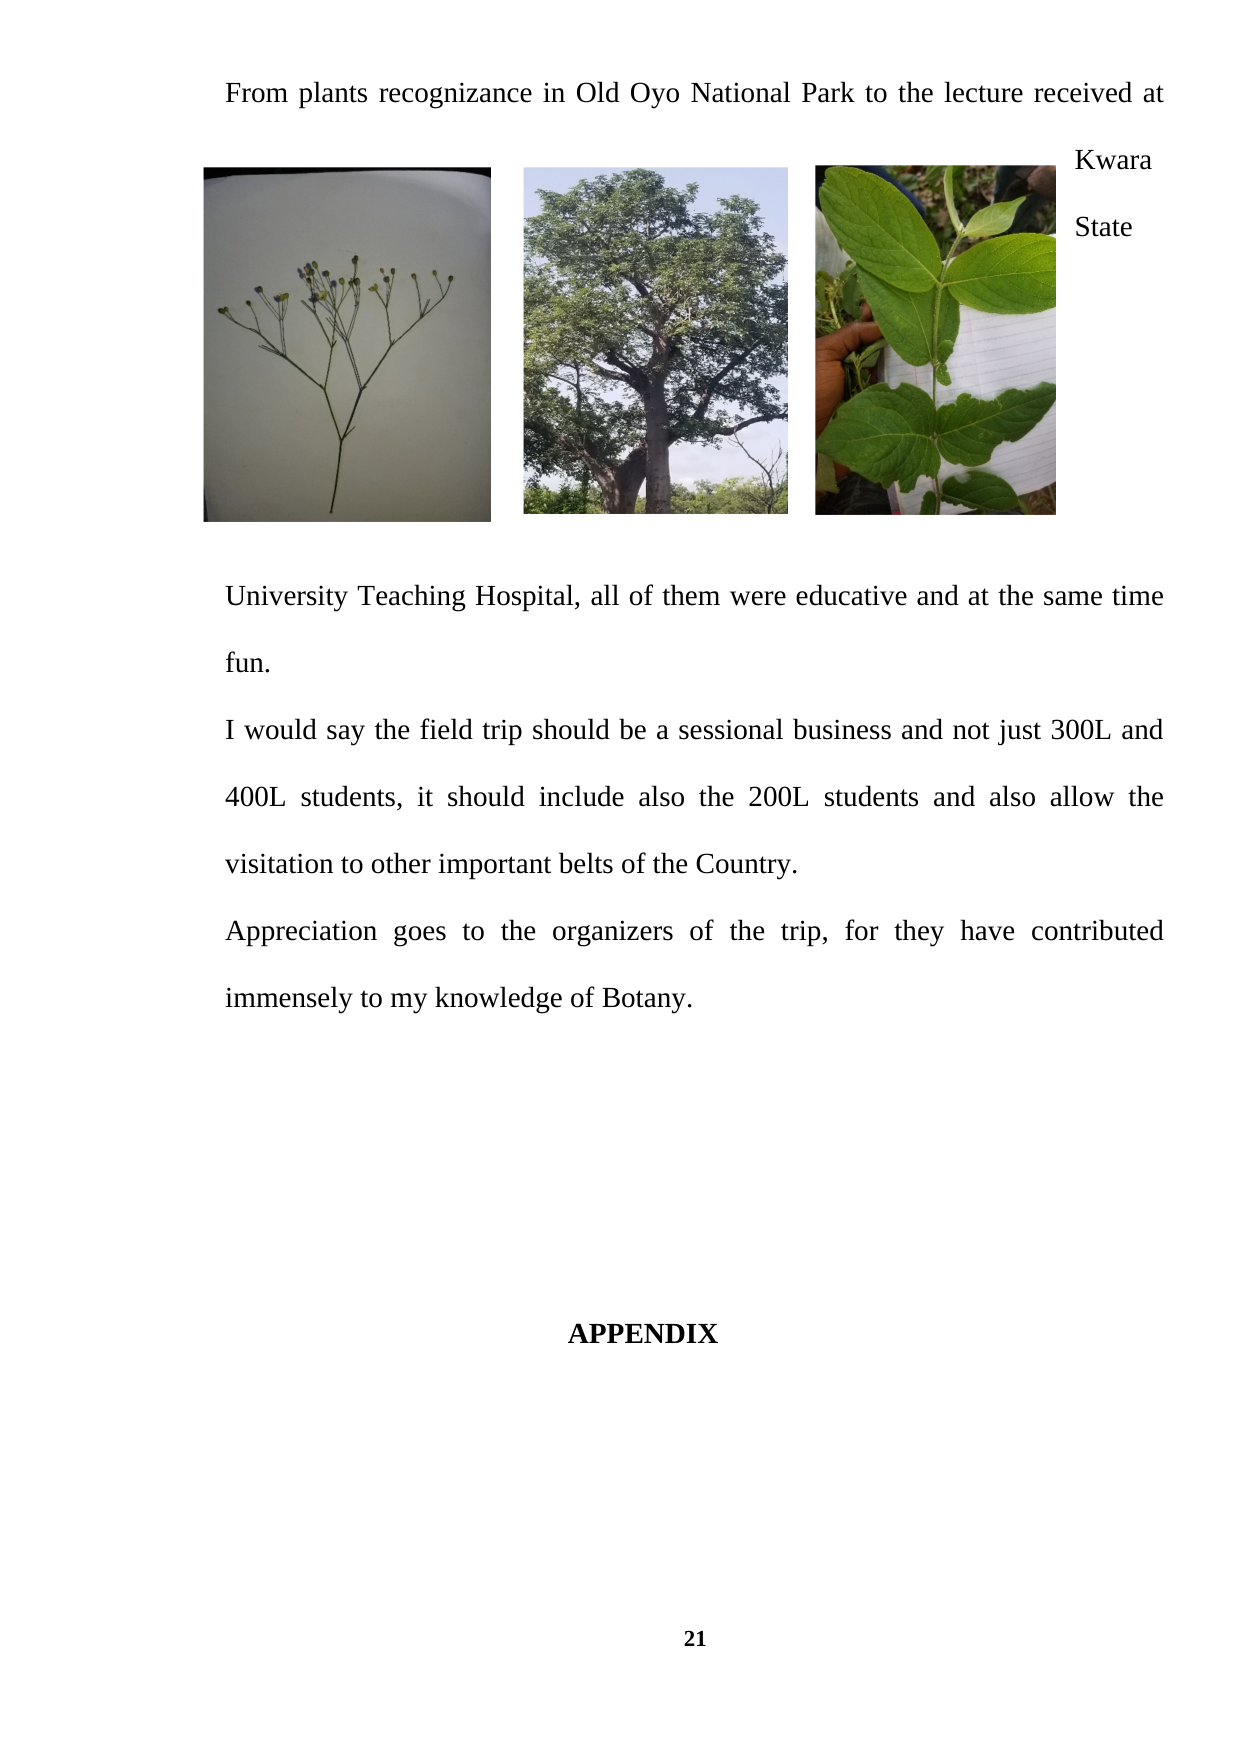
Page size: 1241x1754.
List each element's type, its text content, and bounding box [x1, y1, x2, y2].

text I would say the field trip should be a sessional business and not just 300L and 400L students, it should include also the 200L students and also allow the visitation to other important belts of the Country. [225, 712, 1165, 880]
picture [204, 168, 491, 522]
text APPENDIX [225, 1316, 1165, 1349]
text Appreciation goes to the organizers of the trip, for they have contributed immensely to my knowledge of Botany. [225, 913, 1165, 1014]
picture [524, 168, 788, 514]
picture [816, 166, 1056, 515]
